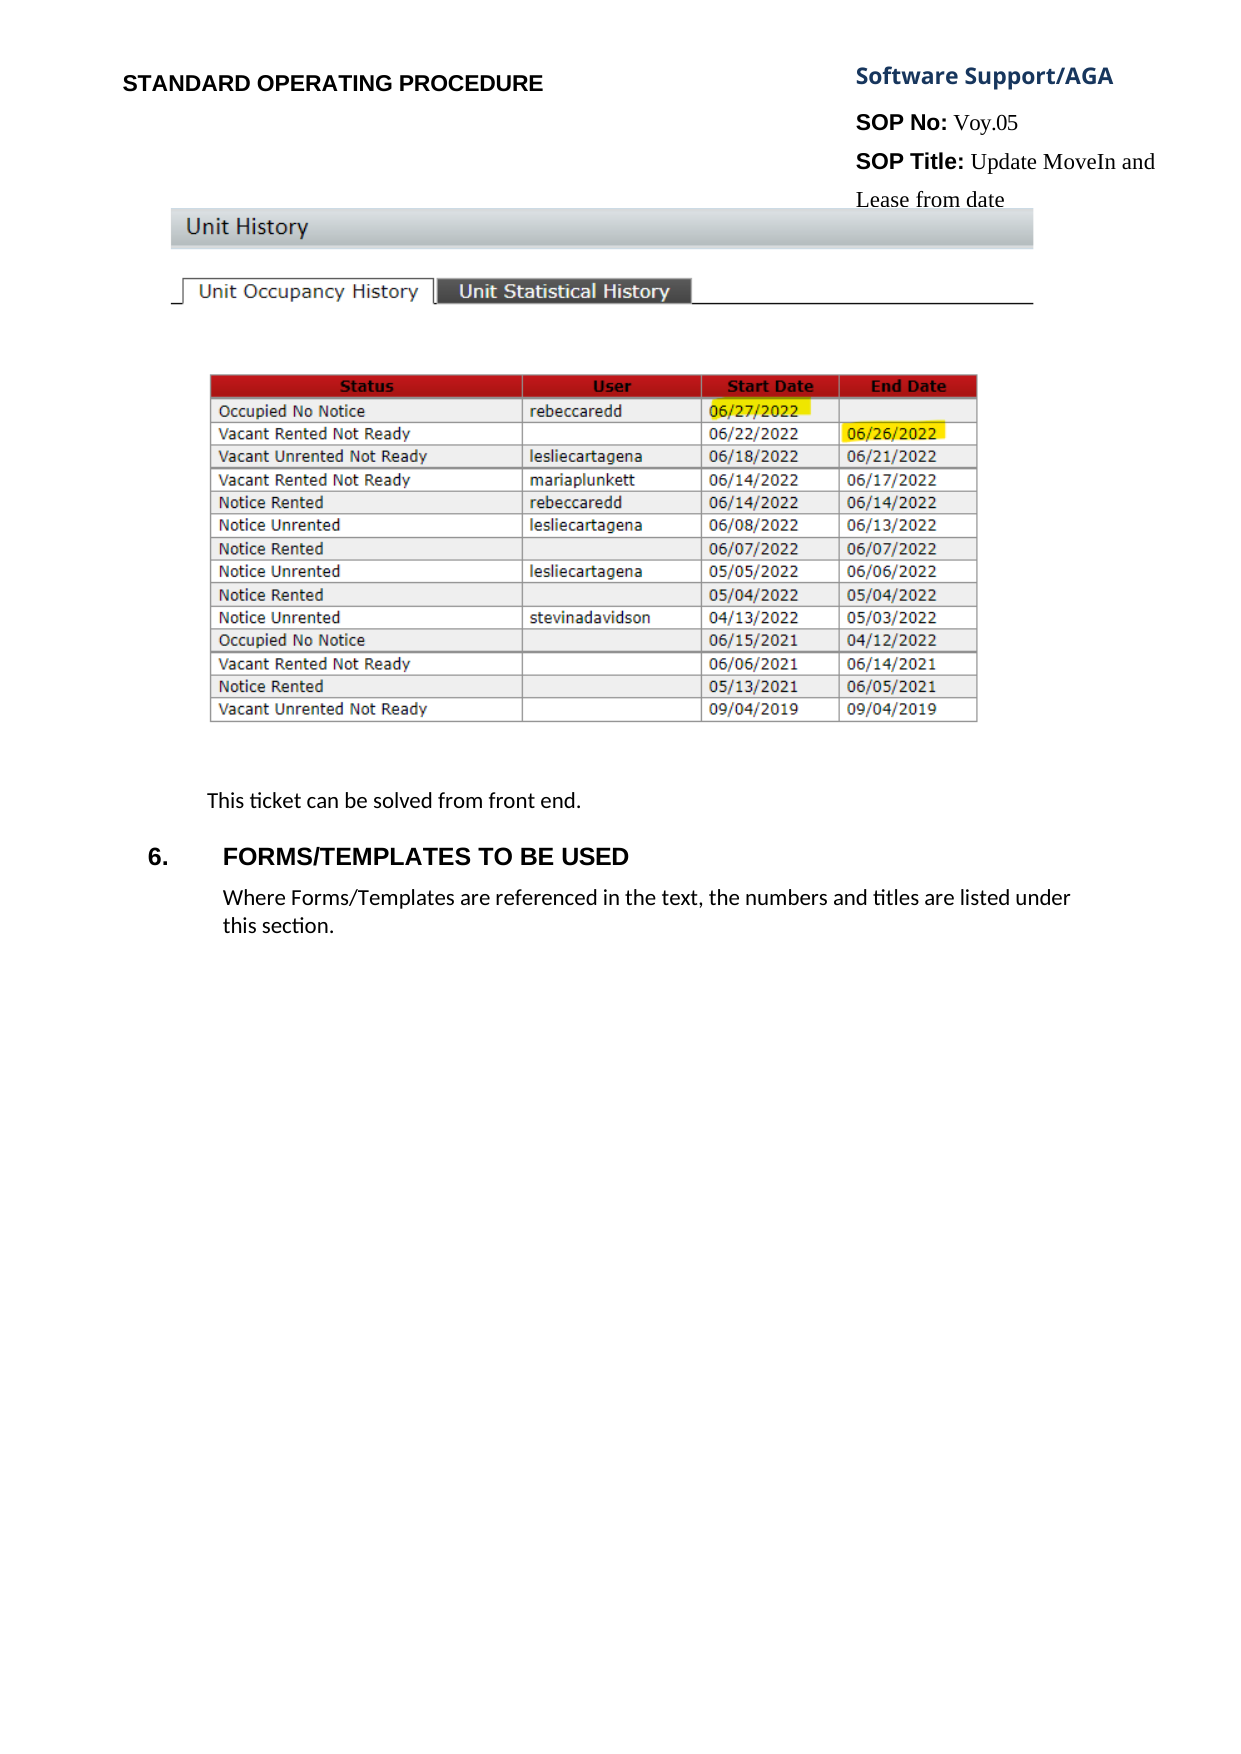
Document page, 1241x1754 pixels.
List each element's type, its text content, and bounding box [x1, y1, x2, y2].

text Where Forms/Templates are referenced in the text, the numbers and titles are listed under this section. [223, 883, 1091, 939]
subtitle FORMS/TEMPLATES TO BE USED [148, 842, 1178, 871]
text This ticket can be solved from front end. [588, 208, 1178, 814]
picture [170, 208, 1034, 786]
